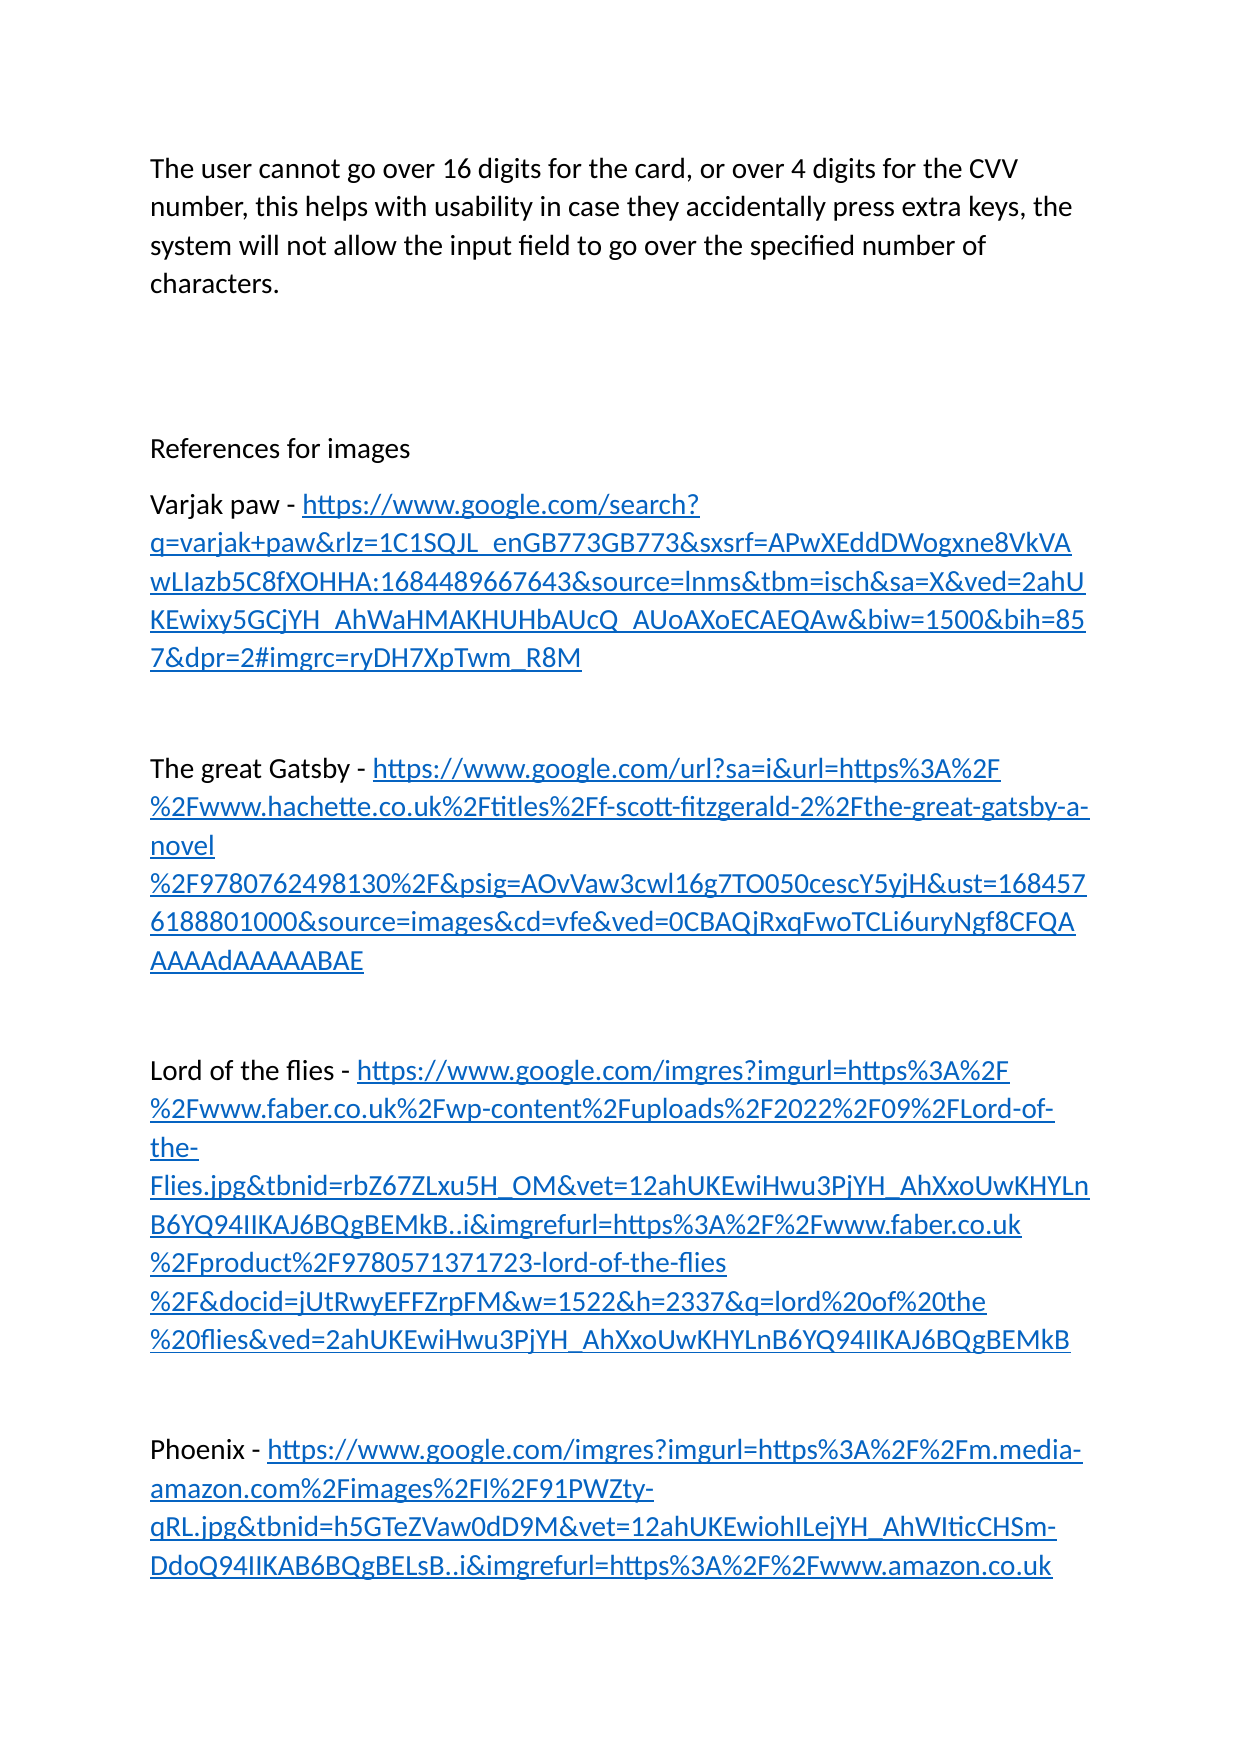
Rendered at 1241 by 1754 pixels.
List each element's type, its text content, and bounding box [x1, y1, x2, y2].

text The user cannot go over 16 digits for the card, or over 4 digits for the CVV number, this helps with usability in case they accidentally press extra keys, the system will not allow the input field to go over the specified number of characters. [150, 150, 1090, 301]
text References for images [150, 431, 1090, 466]
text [150, 1431, 1090, 1582]
text Lord of the flies - https://www.google.com/imgres?imgurl=https%3A%2F%2Fwww.faber.co.uk%2Fwp-content%2Fuploads%2F2022%2F09%2FLord-of-the-Flies.jpg&tbnid=rbZ67ZLxu5H_OM&vet=12ahUKEwiHwu3PjYH_AhXxoUwKHYLnB6YQ94IIKAJ6BQgBEMkB..i&imgrefurl=https%3A%2F%2Fwww.faber.co.uk%2Fproduct%2F9780571371723-lord-of-the-flies%2F&docid=jUtRwyEFFZrpFM&w=1522&h=2337&q=lord%20of%20the%20flies&ved=2ahUKEwiHwu3PjYH_AhXxoUwKHYLnB6YQ94IIKAJ6BQgBEMkB [150, 1052, 1090, 1198]
text The great Gatsby - https://www.google.com/url?sa=i&url=https%3A%2F%2Fwww.hachette.co.uk%2Ftitles%2Ff-scott-fitzgerald-2%2Fthe-great-gatsby-a-novel%2F9780762498130%2F&psig=AOvVaw3cwl16g7TO050cescY5yjH&ust=1684576188801000&source=images&cd=vfe&ved=0CBAQjRxqFwoTCLi6uryNgf8CFQAAAAAdAAAAABAE [150, 750, 1090, 818]
text The great Gatsby - https://www.google.com/url?sa=i&url=https%3A%2F%2Fwww.hachette.co.uk%2Ftitles%2Ff-scott-fitzgerald-2%2Fthe-great-gatsby-a-novel%2F9780762498130%2F&psig=AOvVaw3cwl16g7TO050cescY5yjH&ust=1684576188801000&source=images&cd=vfe&ved=0CBAQjRxqFwoTCLi6uryNgf8CFQAAAAAdAAAAABAE [150, 820, 1090, 977]
text Lord of the flies - https://www.google.com/imgres?imgurl=https%3A%2F%2Fwww.faber.co.uk%2Fwp-content%2Fuploads%2F2022%2F09%2FLord-of-the-Flies.jpg&tbnid=rbZ67ZLxu5H_OM&vet=12ahUKEwiHwu3PjYH_AhXxoUwKHYLnB6YQ94IIKAJ6BQgBEMkB..i&imgrefurl=https%3A%2F%2Fwww.faber.co.uk%2Fproduct%2F9780571371723-lord-of-the-flies%2F&docid=jUtRwyEFFZrpFM&w=1522&h=2337&q=lord%20of%20the%20flies&ved=2ahUKEwiHwu3PjYH_AhXxoUwKHYLnB6YQ94IIKAJ6BQgBEMkB [150, 1200, 1090, 1357]
text Varjak paw - https://www.google.com/search?q=varjak+paw&rlz=1C1SQJL_enGB773GB773&sxsrf=APwXEddDWogxne8VkVAwLIazb5C8fXOHHA:1684489667643&source=lnms&tbm=isch&sa=X&ved=2ahUKEwixy5GCjYH_AhWaHMAKHUHbAUcQ_AUoAXoECAEQAw&biw=1500&bih=857&dpr=2#imgrc=ryDH7XpTwm_R8M [150, 486, 1090, 675]
